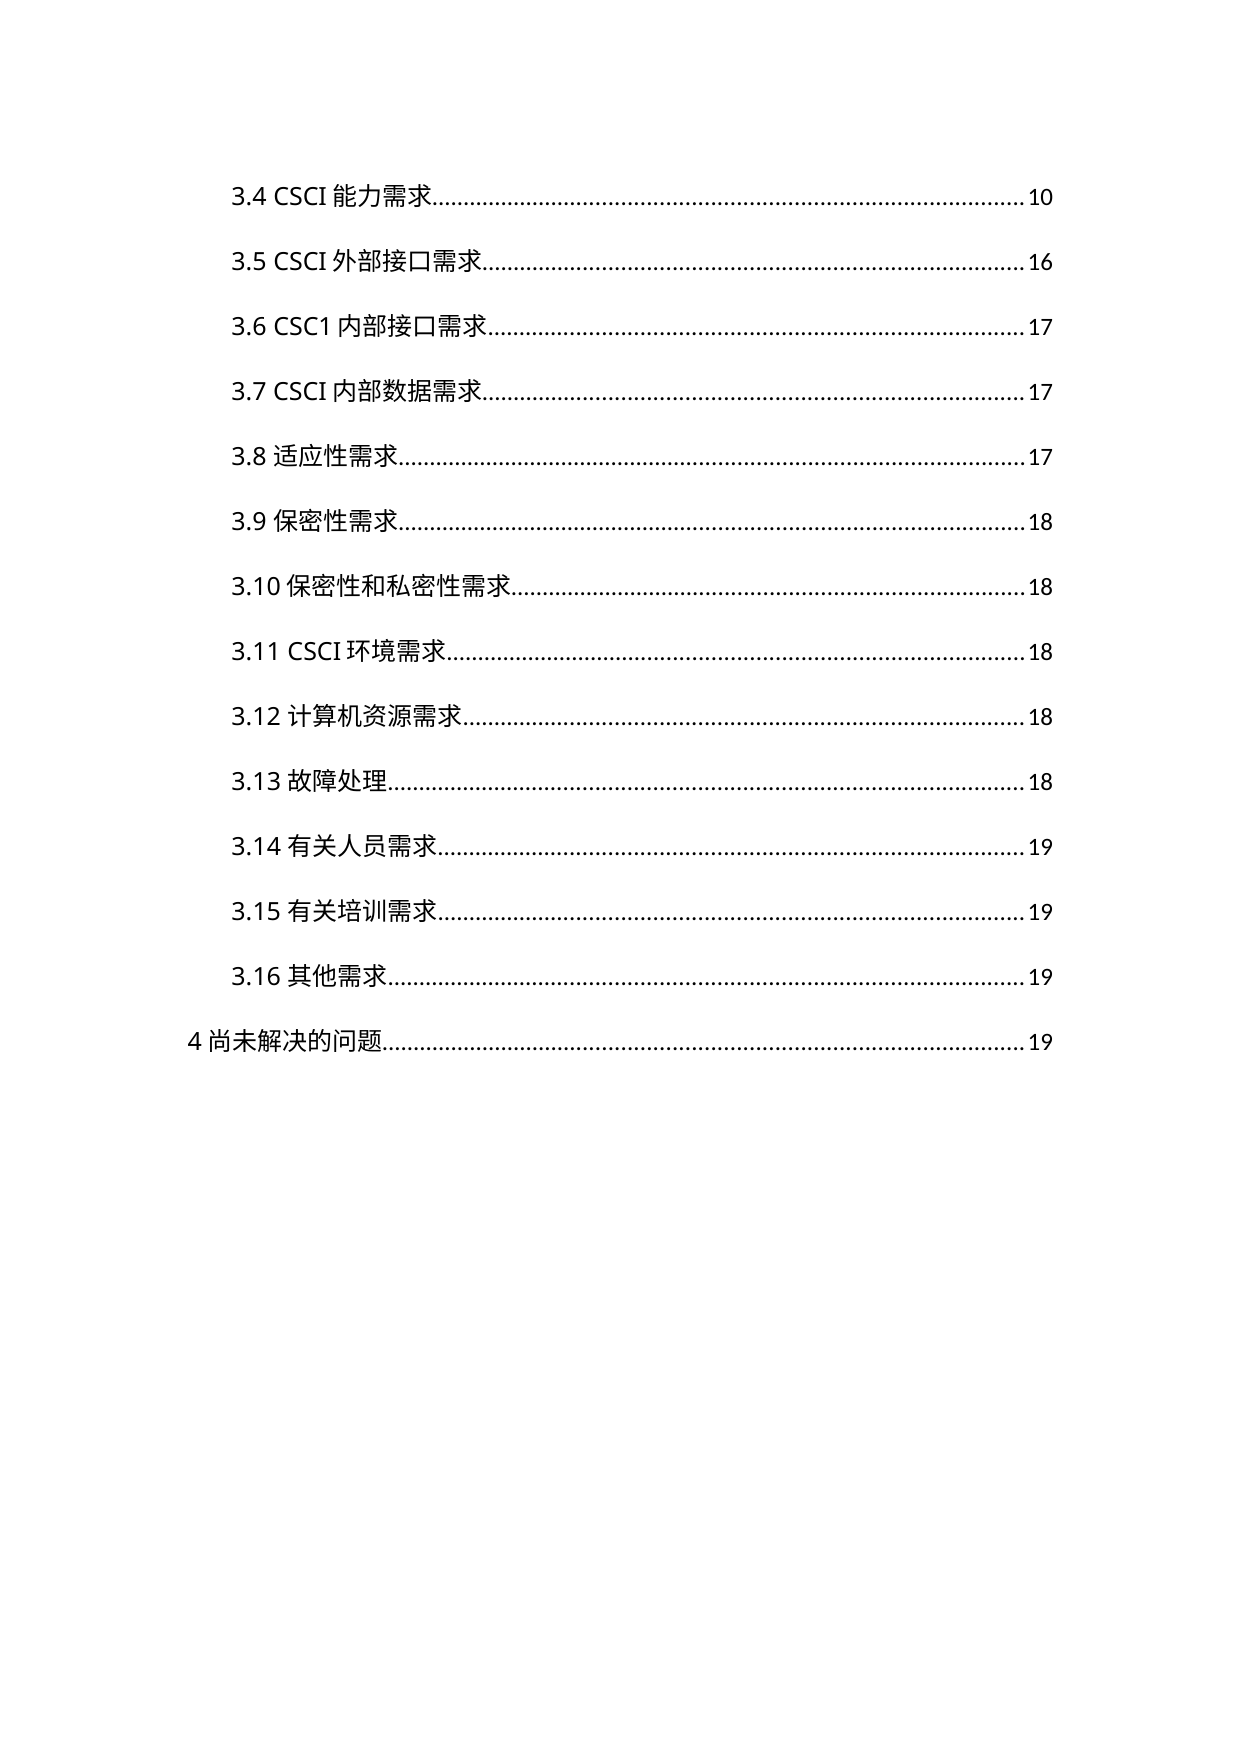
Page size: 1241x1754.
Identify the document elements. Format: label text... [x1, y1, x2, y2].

text 3.14 有关人员需求 19 [231, 812, 1053, 877]
text 3.5 CSCI外部接口需求 16 [231, 227, 1053, 292]
text 3.13 故障处理 18 [231, 747, 1053, 812]
text 3.10保密性和私密性需求 18 [231, 552, 1053, 617]
text 3.12 计算机资源需求 18 [231, 682, 1053, 747]
text 3.8 适应性需求 17 [231, 422, 1053, 487]
text 3.11 CSCI环境需求 18 [231, 617, 1053, 682]
text 3.16 其他需求 19 [231, 942, 1053, 1007]
text 3.6 CSC1内部接口需求 17 [231, 292, 1053, 357]
text 3.9 保密性需求 18 [231, 487, 1053, 552]
text 3.7 CSCI内部数据需求 17 [231, 357, 1053, 422]
text 3.15 有关培训需求 19 [231, 877, 1053, 942]
text 4尚未解决的问题 19 [187, 1007, 1053, 1072]
text 3.4 CSCI能力需求 10 [231, 162, 1053, 227]
